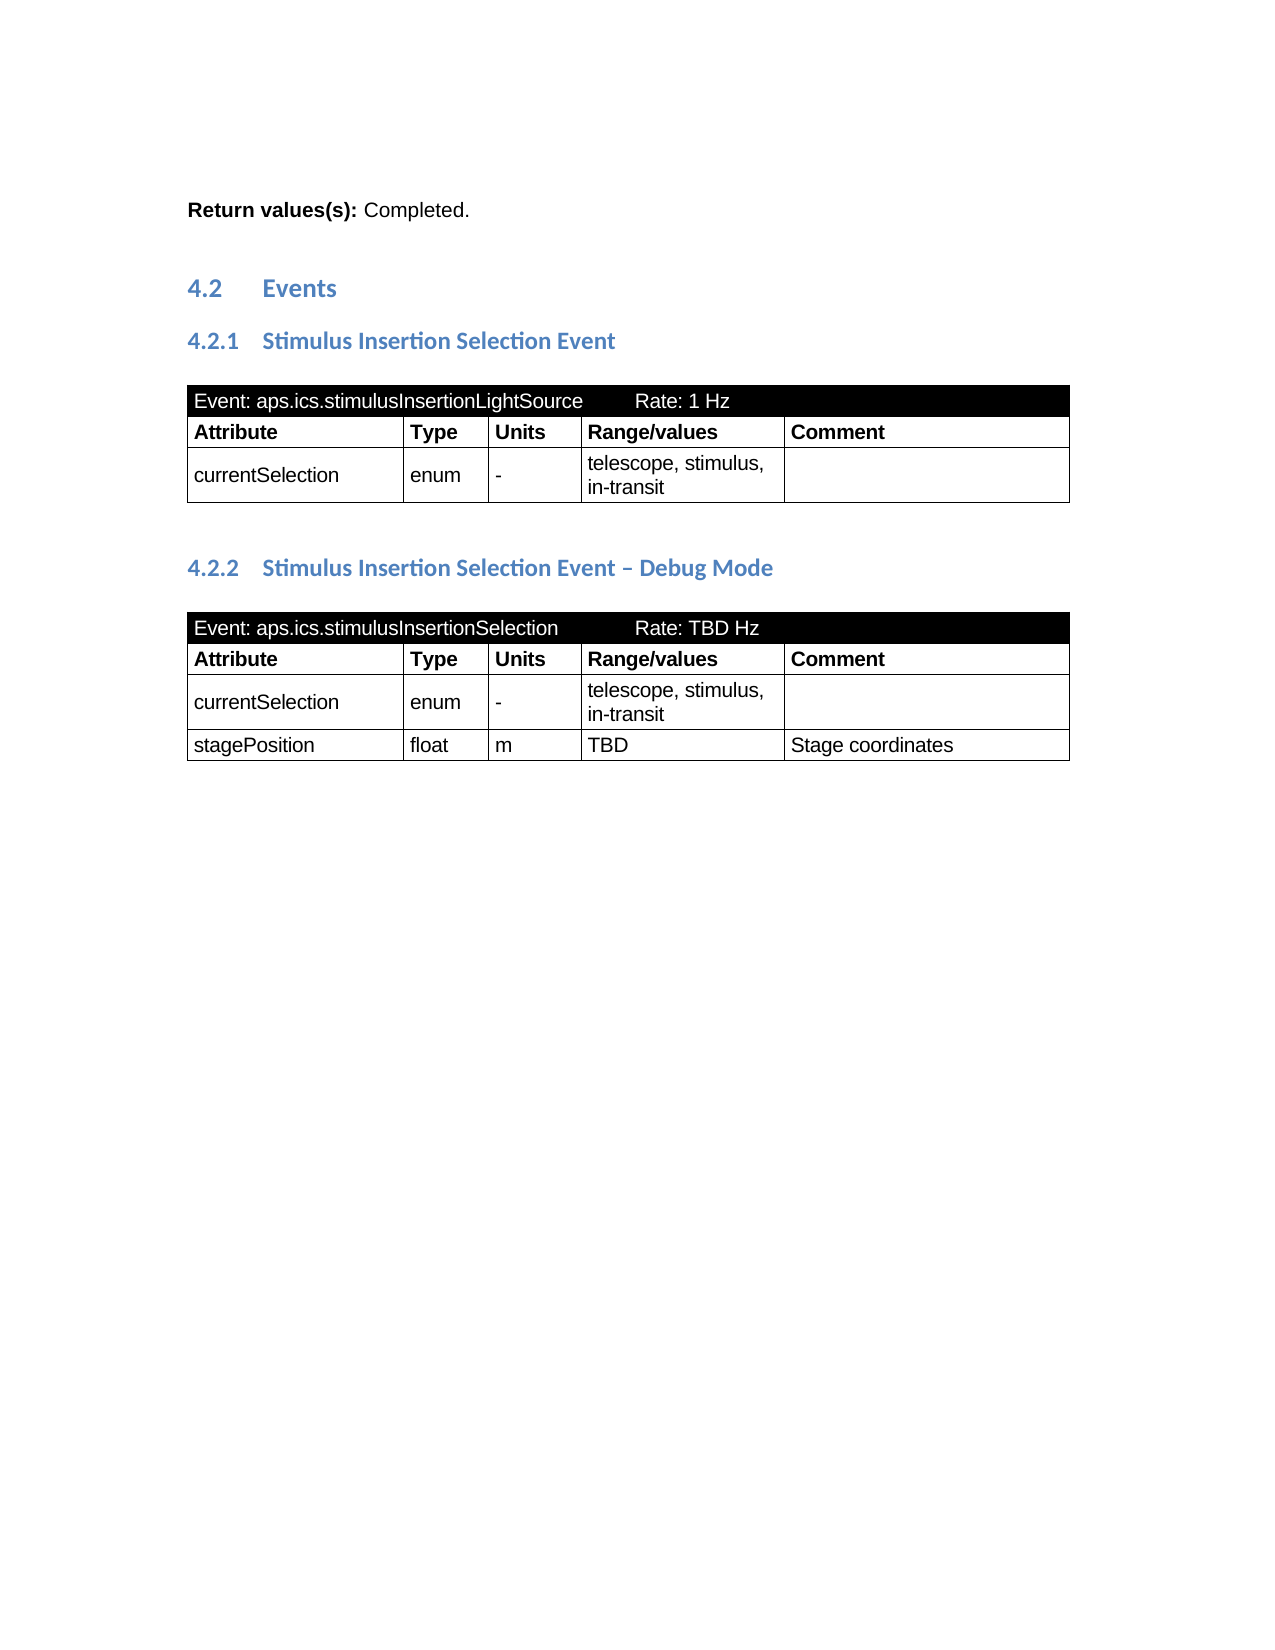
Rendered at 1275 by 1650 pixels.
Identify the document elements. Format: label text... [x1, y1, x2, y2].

table_header Event: aps.ics.stimulusInsertionLightSource [188, 386, 628, 416]
table_cell Range/values [582, 417, 784, 447]
table_cell Stage coordinates [785, 730, 1069, 760]
table_cell Comment [785, 644, 1069, 674]
table_cell Range/values [582, 644, 784, 674]
table_cell m [489, 730, 581, 760]
table_cell [785, 675, 1069, 729]
table_cell Type [404, 644, 488, 674]
table_cell telescope, stimulus, in-transit [582, 675, 784, 729]
subtitle Stimulus Insertion Selection Event [187, 325, 1087, 356]
table_cell enum [404, 675, 488, 729]
table_cell TBD [582, 730, 784, 760]
table_cell Type [404, 417, 488, 447]
table_cell Units [489, 417, 581, 447]
table_cell Attribute [188, 644, 403, 674]
table_cell - [489, 448, 581, 502]
table_cell Units [489, 644, 581, 674]
table_cell float [404, 730, 488, 760]
table_header Event: aps.ics.stimulusInsertionSelection [188, 613, 628, 643]
table_cell stagePosition [188, 730, 403, 760]
table_header Rate: TBD Hz [629, 613, 1069, 643]
table_cell - [489, 675, 581, 729]
subtitle Stimulus Insertion Selection Event – Debug Mode [187, 552, 1087, 583]
table_cell [785, 448, 1069, 502]
table_cell Comment [785, 417, 1069, 447]
text Return values(s): Completed. [187, 198, 1087, 222]
subtitle Events [187, 271, 1087, 304]
table_header Rate: 1 Hz [629, 386, 1069, 416]
table_cell currentSelection [188, 675, 403, 729]
table_cell telescope, stimulus, in-transit [582, 448, 784, 502]
table_cell enum [404, 448, 488, 502]
table_cell currentSelection [188, 448, 403, 502]
table_cell Attribute [188, 417, 403, 447]
